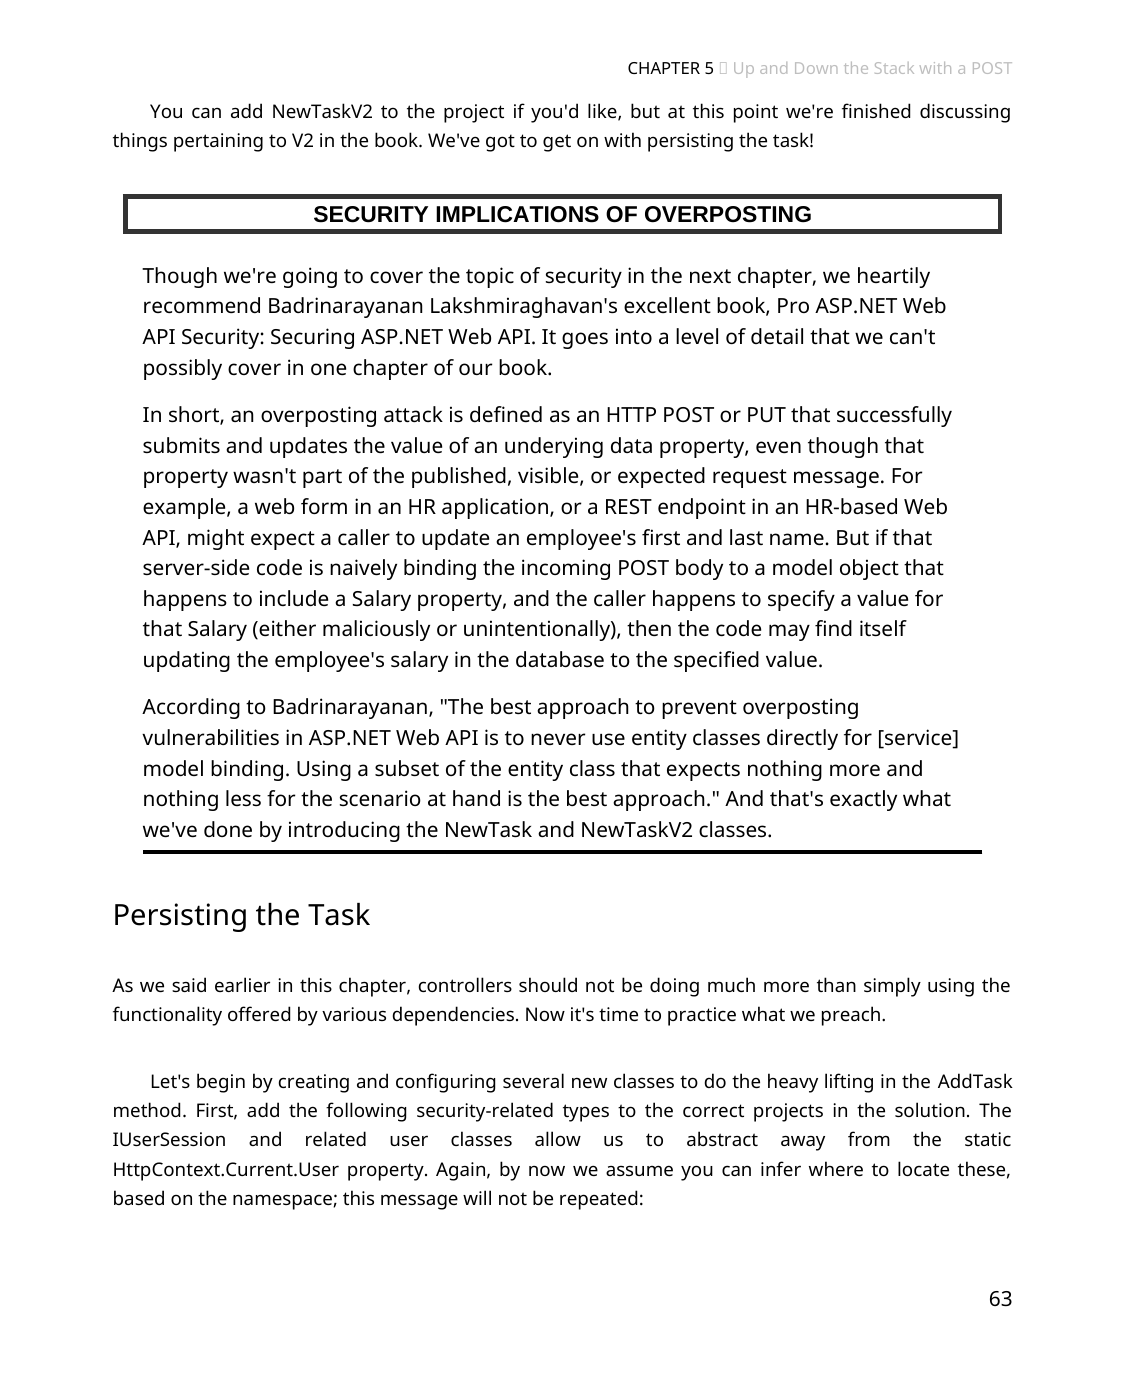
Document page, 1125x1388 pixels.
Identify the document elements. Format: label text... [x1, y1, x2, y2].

text Though we're going to cover the topic of security in the next chapter, we heartily recommend Badrinarayanan Lakshmiraghavan's excellent book, Pro ASP.NET Web API Security: Securing ASP.NET Web API. It goes into a level of detail that we can't possibly cover in one chapter of our book. [142, 261, 982, 381]
subtitle Persisting the Task [112, 894, 1012, 934]
text Let's begin by creating and configuring several new classes to do the heavy lifting in the AddTask method. First, add the following security-related types to the correct projects in the solution. The IUserSession and related user classes allow us to abstract away from the static HttpContext.Current.User property. Again, by now we assume you can infer where to locate these, based on the namespace; this message will not be repeated: [112, 1068, 1012, 1211]
text You can add NewTaskV2 to the project if you'd like, but at this point we're finished discussing things pertaining to V2 in the book. We've got to get on with persisting the task! [112, 98, 1012, 153]
text security implications of Overposting [128, 199, 998, 229]
text According to Badrinarayanan, "The best approach to prevent overposting vulnerabilities in ASP.NET Web API is to never use entity classes directly for [service] model binding. Using a subset of the entity class that expects nothing more and nothing less for the scenario at hand is the best approach." And that's exactly what we've done by introducing the NewTask and NewTaskV2 classes. [142, 692, 982, 854]
text In short, an overposting attack is defined as an HTTP POST or PUT that successfully submits and updates the value of an underying data property, even though that property wasn't part of the published, visible, or expected request message. For example, a web form in an HR application, or a REST endpoint in an HR-based Web API, might expect a caller to update an employee's first and last name. But if that server-side code is naively binding the incoming POST body to a model object that happens to include a Salary property, and the caller happens to specify a value for that Salary (either maliciously or unintentionally), then the code may find itself updating the employee's salary in the database to the specified value. [142, 400, 982, 673]
text As we said earlier in this chapter, controllers should not be doing much more than simply using the functionality offered by various dependencies. Now it's time to practice what we preach. [112, 972, 1012, 1027]
